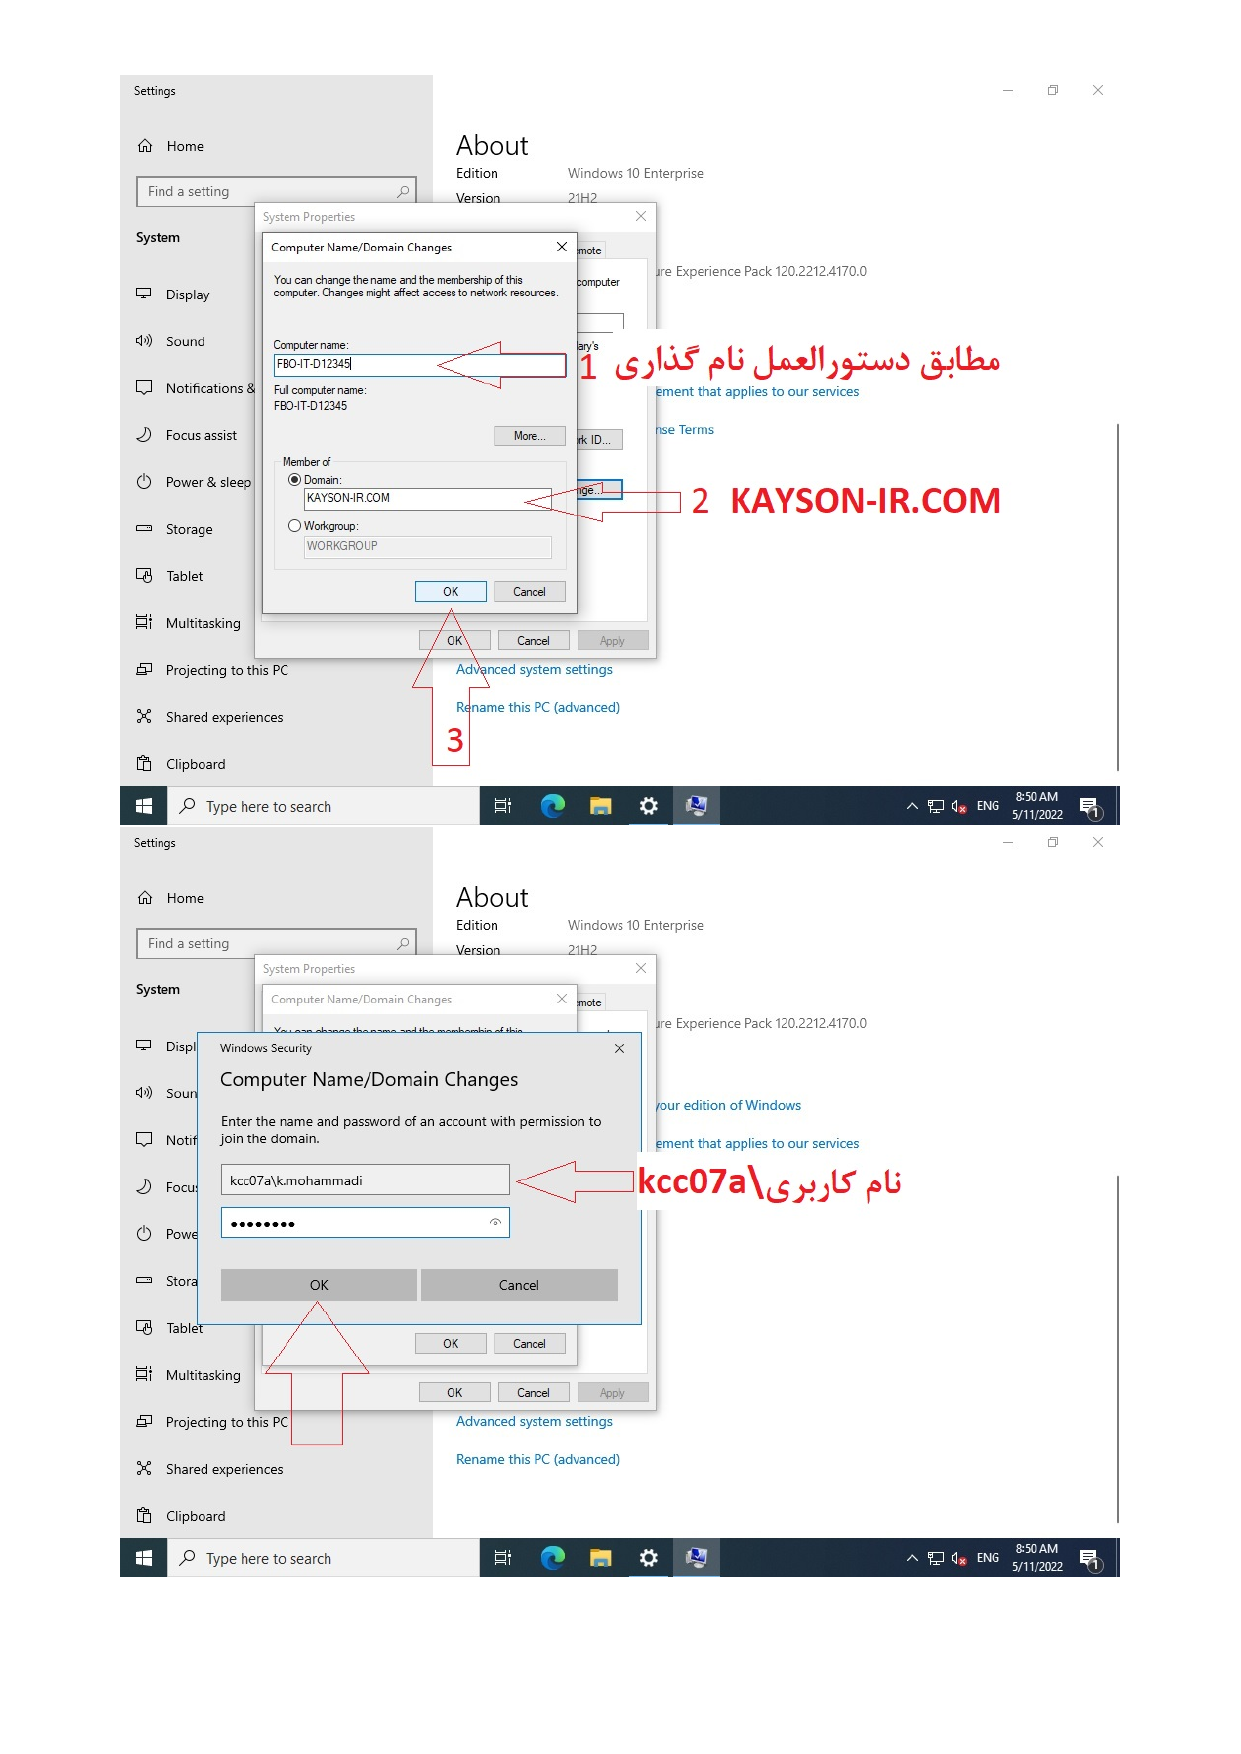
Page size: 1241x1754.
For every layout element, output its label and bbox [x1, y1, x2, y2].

picture [120, 75, 1120, 825]
picture [120, 827, 1120, 1577]
